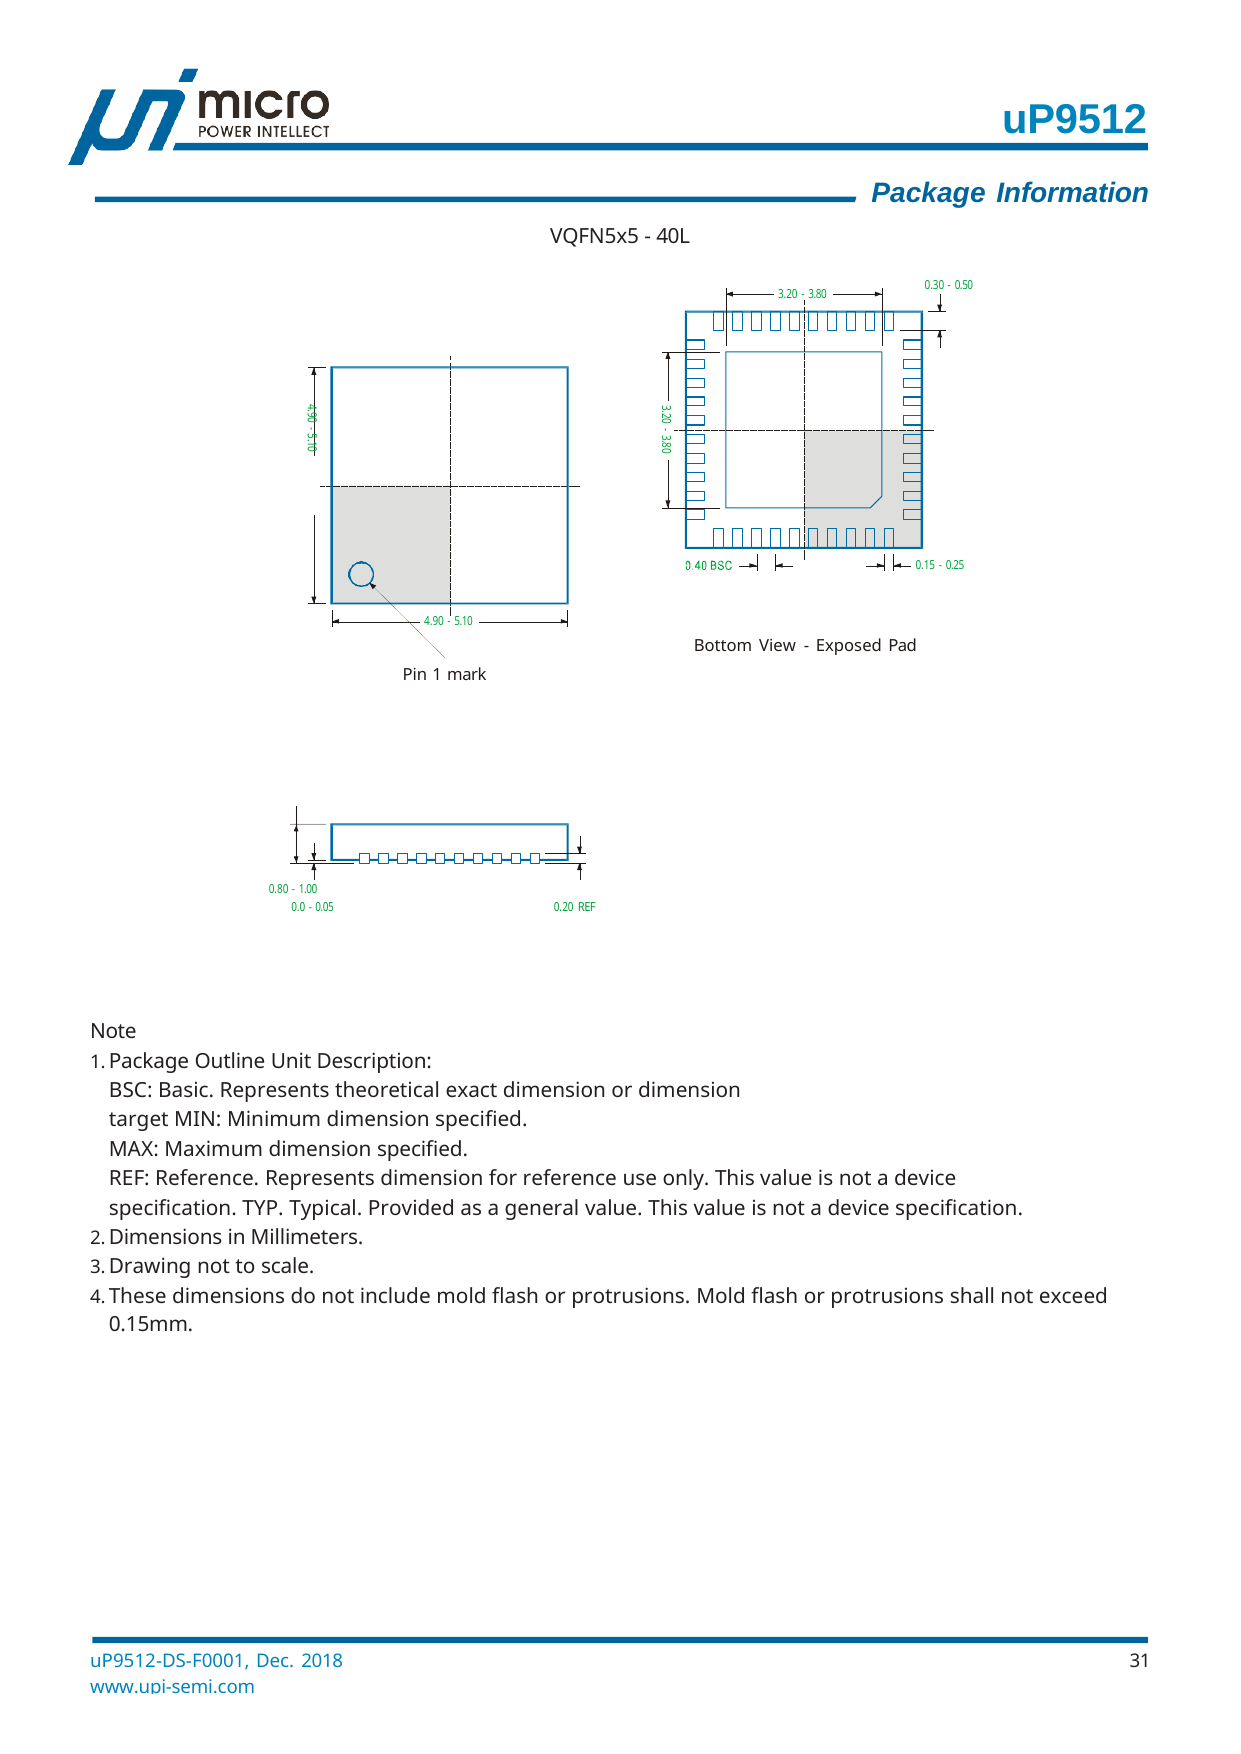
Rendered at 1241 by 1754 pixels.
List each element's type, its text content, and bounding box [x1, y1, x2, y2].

picture [725, 431, 804, 509]
text BSC: Basic. Represents theoretical exact dimension or dimension target MIN: Minimum dimension specified. [109, 1075, 804, 1133]
text 0.80 - 1.00 [268, 792, 1166, 898]
text MAX: Maximum dimension specified. [109, 1134, 1166, 1162]
subtitle Package Information [74, 176, 1149, 208]
picture [351, 564, 372, 585]
picture [348, 580, 354, 587]
text REF: Reference. Represents dimension for reference use only. This value is not a device specification. TYP. Typical. Provided as a general value. This value is not a device specification. [109, 1163, 1086, 1221]
picture [67, 68, 329, 165]
text Note [90, 1016, 1166, 1045]
picture [367, 561, 374, 568]
text VQFN5x5 - 40L [331, 222, 909, 250]
list These dimensions do not include mold flash or protrusions. Mold flash or protrusions shall not exceed 0.15mm. [90, 1281, 1166, 1338]
picture [348, 561, 356, 569]
list Drawing not to scale. [90, 1252, 1166, 1280]
text 0.30 - 0.50 [74, 276, 973, 293]
text Pin 1 mark [402, 663, 1166, 686]
list Dimensions in Millimeters. [90, 1222, 1166, 1251]
picture [805, 351, 883, 430]
picture [725, 351, 804, 430]
text 0.0 - 0.05 0.20 REF [291, 898, 1166, 915]
list Package Outline Unit Description: [90, 1046, 1166, 1074]
text Bottom View - Exposed Pad [693, 634, 1166, 657]
